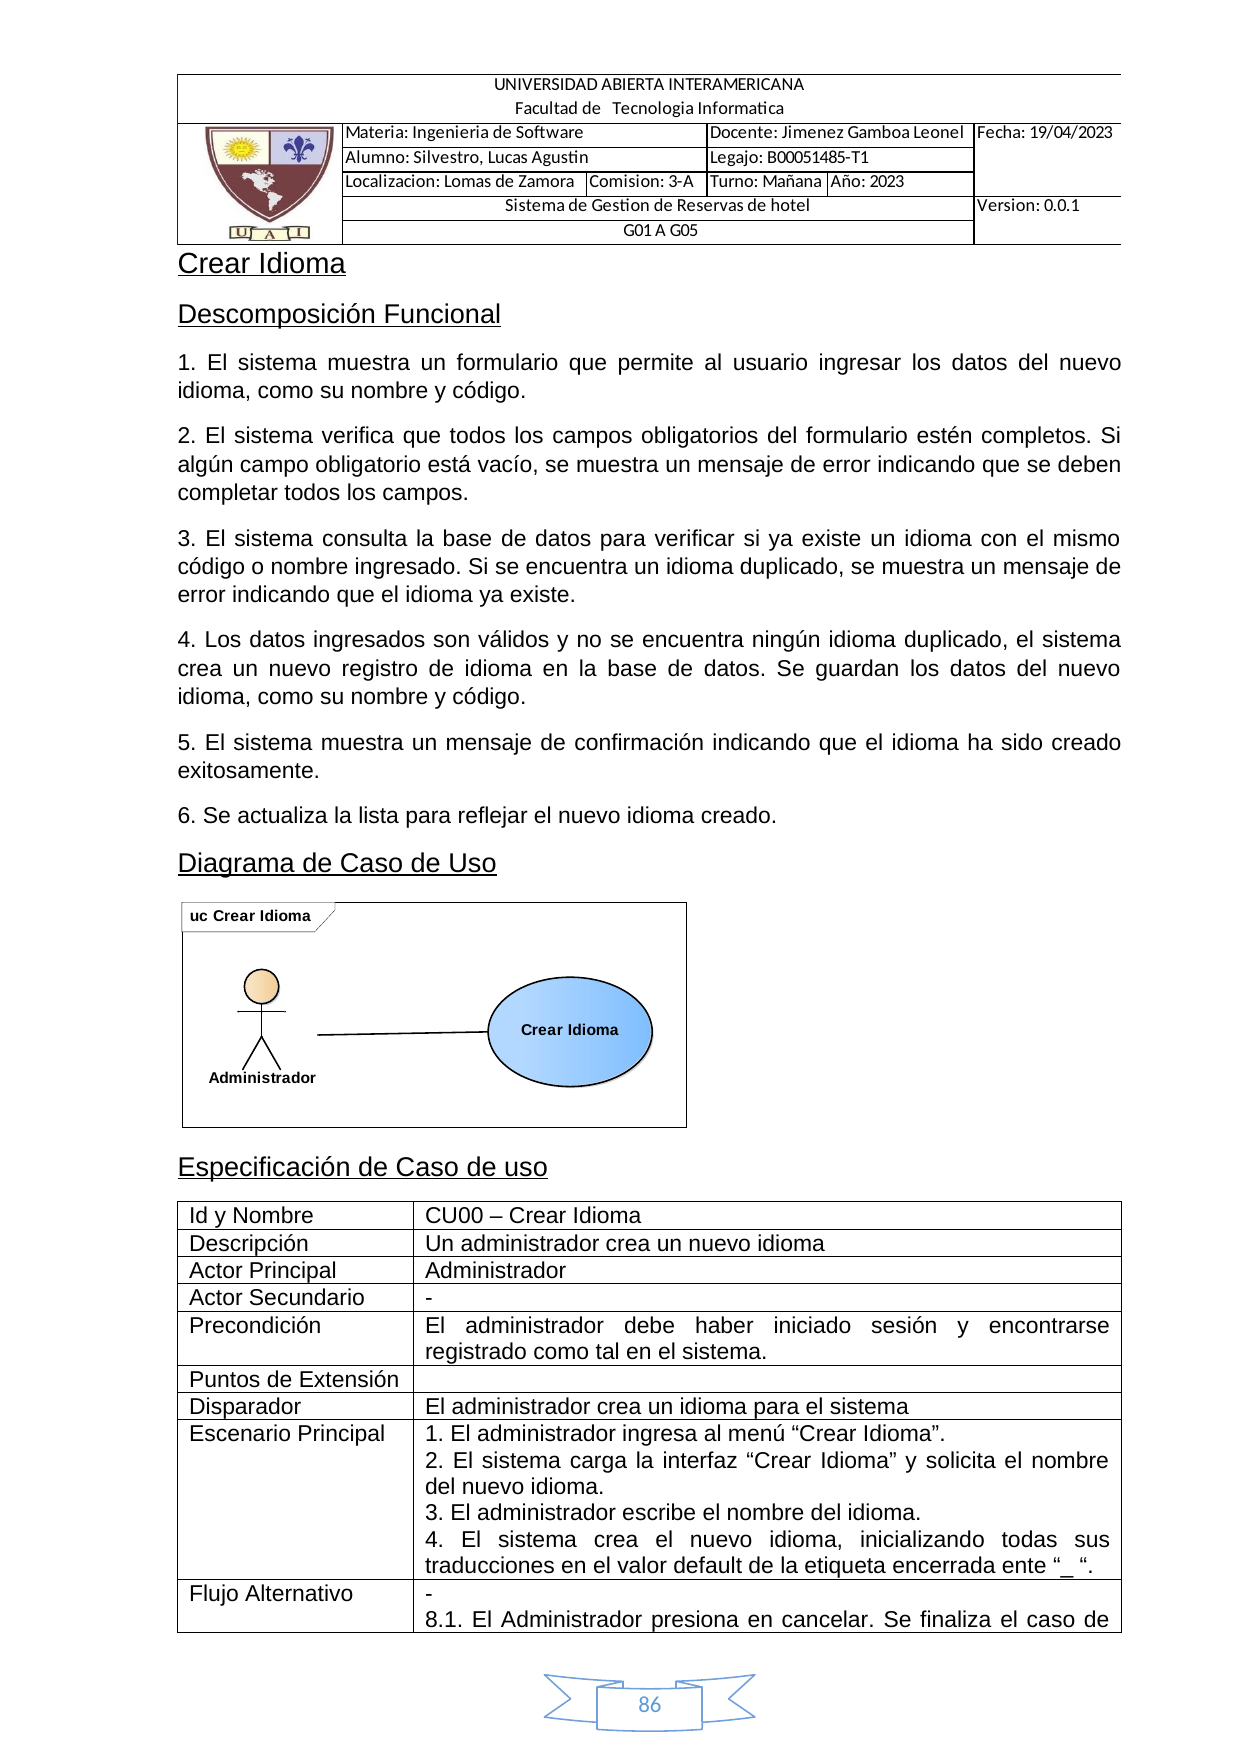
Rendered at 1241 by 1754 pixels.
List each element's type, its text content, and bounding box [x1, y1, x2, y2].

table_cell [414, 1580, 1121, 1632]
table_cell El administrador crea un idioma para el sistema [414, 1393, 1121, 1419]
table_cell Flujo Alternativo [178, 1580, 413, 1632]
text 5. El sistema muestra un mensaje de confirmación indicando que el idioma ha sido creado exitosamente. [177, 728, 1122, 783]
table_header Id y Nombre [178, 1202, 413, 1228]
table_cell Actor Secundario [178, 1284, 413, 1311]
text Crear Idioma [177, 246, 1122, 279]
text Descomposición Funcional [177, 298, 1122, 330]
table_header CU00 – Crear Idioma [414, 1202, 1121, 1228]
text 3. El sistema consulta la base de datos para verificar si ya existe un idioma con el mismo código o nombre ingresado. Si se encuentra un idioma duplicado, se muestra un mensaje de error indicando que el idioma ya existe. [177, 524, 1122, 608]
table_cell Precondición [178, 1312, 413, 1364]
table_cell Administrador [414, 1257, 1121, 1283]
text 2. El sistema verifica que todos los campos obligatorios del formulario estén completos. Si algún campo obligatorio está vacío, se muestra un mensaje de error indicando que se deben completar todos los campos. [177, 422, 1122, 506]
table_cell Actor Principal [178, 1257, 413, 1283]
table_cell [414, 1366, 1121, 1392]
table_cell Un administrador crea un nuevo idioma [414, 1230, 1121, 1256]
table_cell Escenario Principal [178, 1420, 413, 1578]
text 1. El sistema muestra un formulario que permite al usuario ingresar los datos del nuevo idioma, como su nombre y código. [177, 349, 1122, 404]
table_cell Descripción [178, 1230, 413, 1256]
table_cell - [414, 1284, 1121, 1311]
text 4. Los datos ingresados son válidos y no se encuentra ningún idioma duplicado, el sistema crea un nuevo registro de idioma en la base de datos. Se guardan los datos del nuevo idioma, como su nombre y código. [177, 626, 1122, 710]
table_cell El administrador debe haber iniciado sesión y encontrarse registrado como tal en el sistema. [414, 1312, 1121, 1364]
table_cell Puntos de Extensión [178, 1366, 413, 1392]
table_cell 1. El administrador ingresa al menú “Crear Idioma”. 2. El sistema carga la interfaz “Crear Idioma” y solicita el nombre del nuevo idioma. 3. El administrador escribe el nombre del idioma. 4. El sistema crea el nuevo idioma, inicializando todas sus traducciones en el valor default de la etiqueta encerrada ente “_ “. [414, 1420, 1121, 1578]
table_cell Disparador [178, 1393, 413, 1419]
text Especificación de Caso de uso [177, 1151, 1122, 1182]
text Diagrama de Caso de Uso [177, 847, 1122, 878]
text 6. Se actualiza la lista para reflejar el nuevo idioma creado. [177, 802, 1122, 828]
